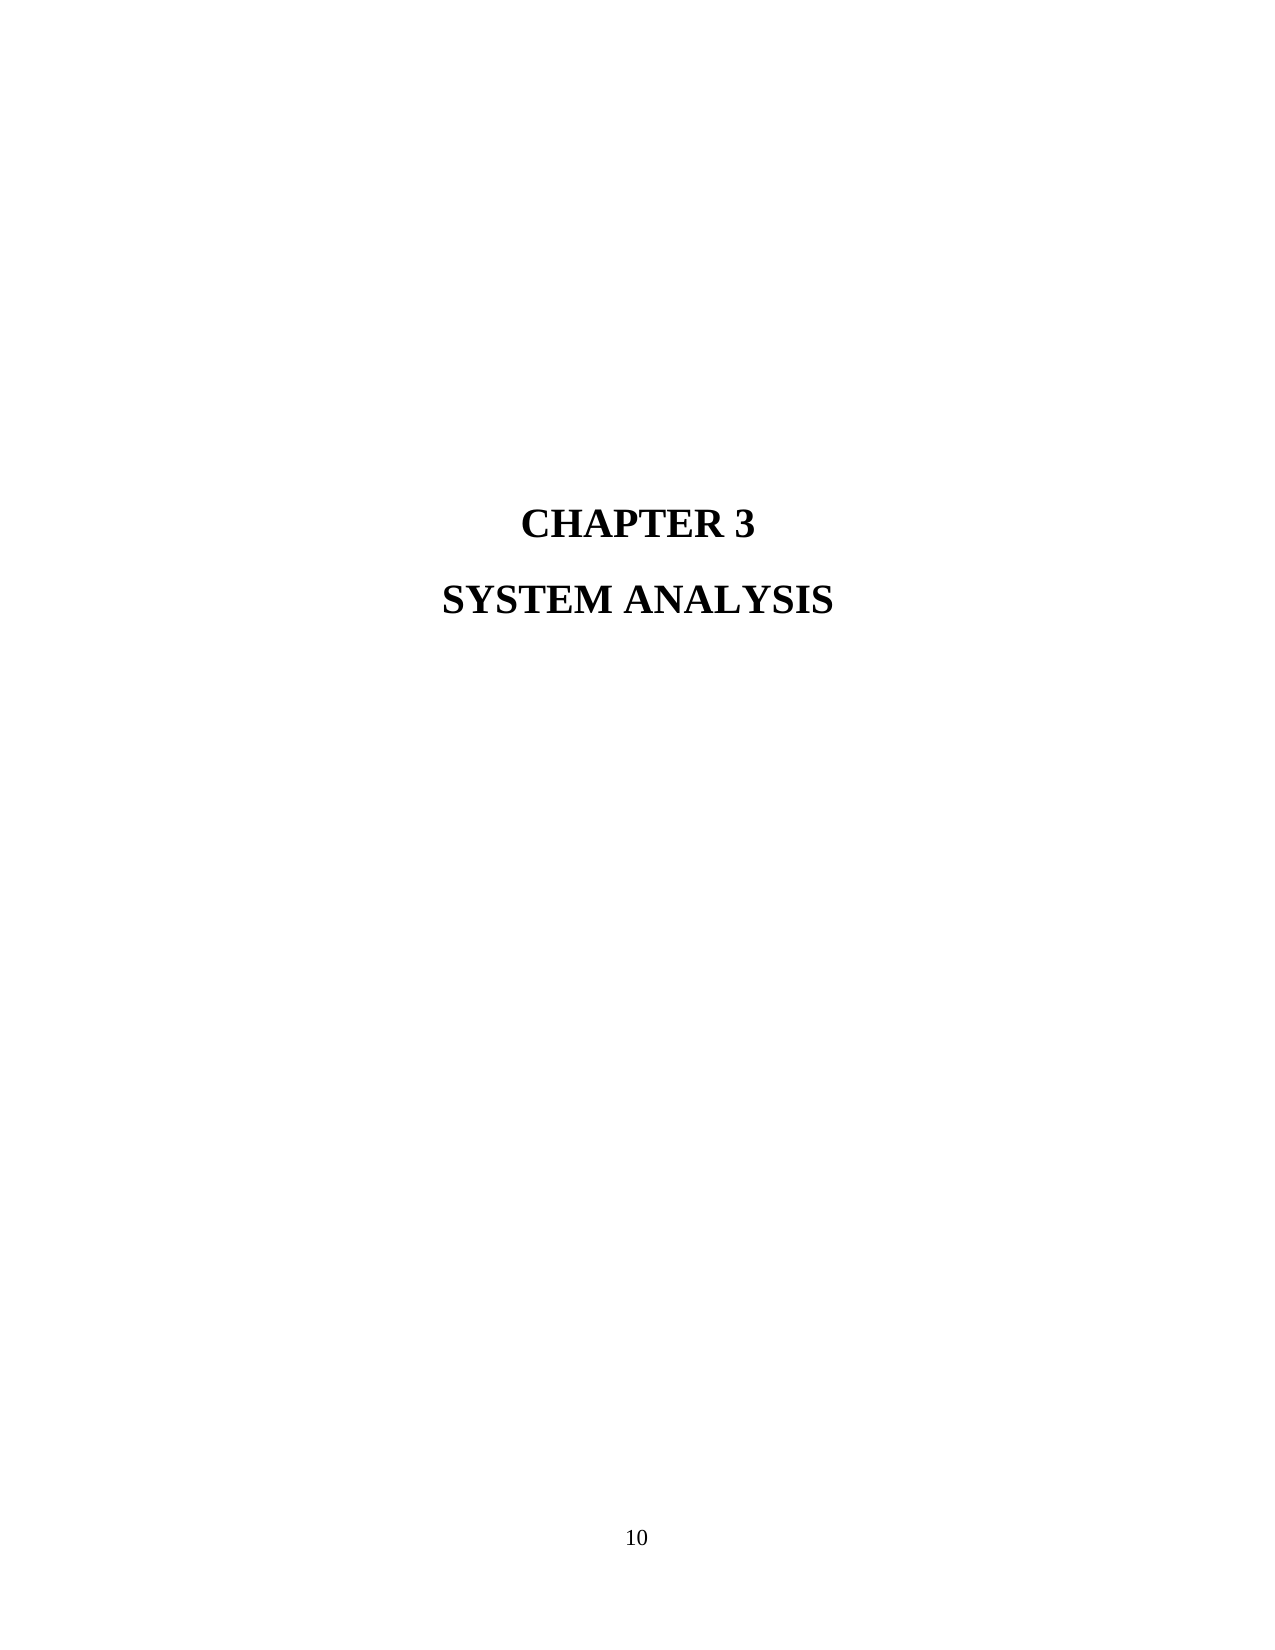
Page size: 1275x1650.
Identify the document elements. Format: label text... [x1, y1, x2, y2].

subtitle CHAPTER 3 SYSTEM ANALYSIS [441, 498, 834, 622]
